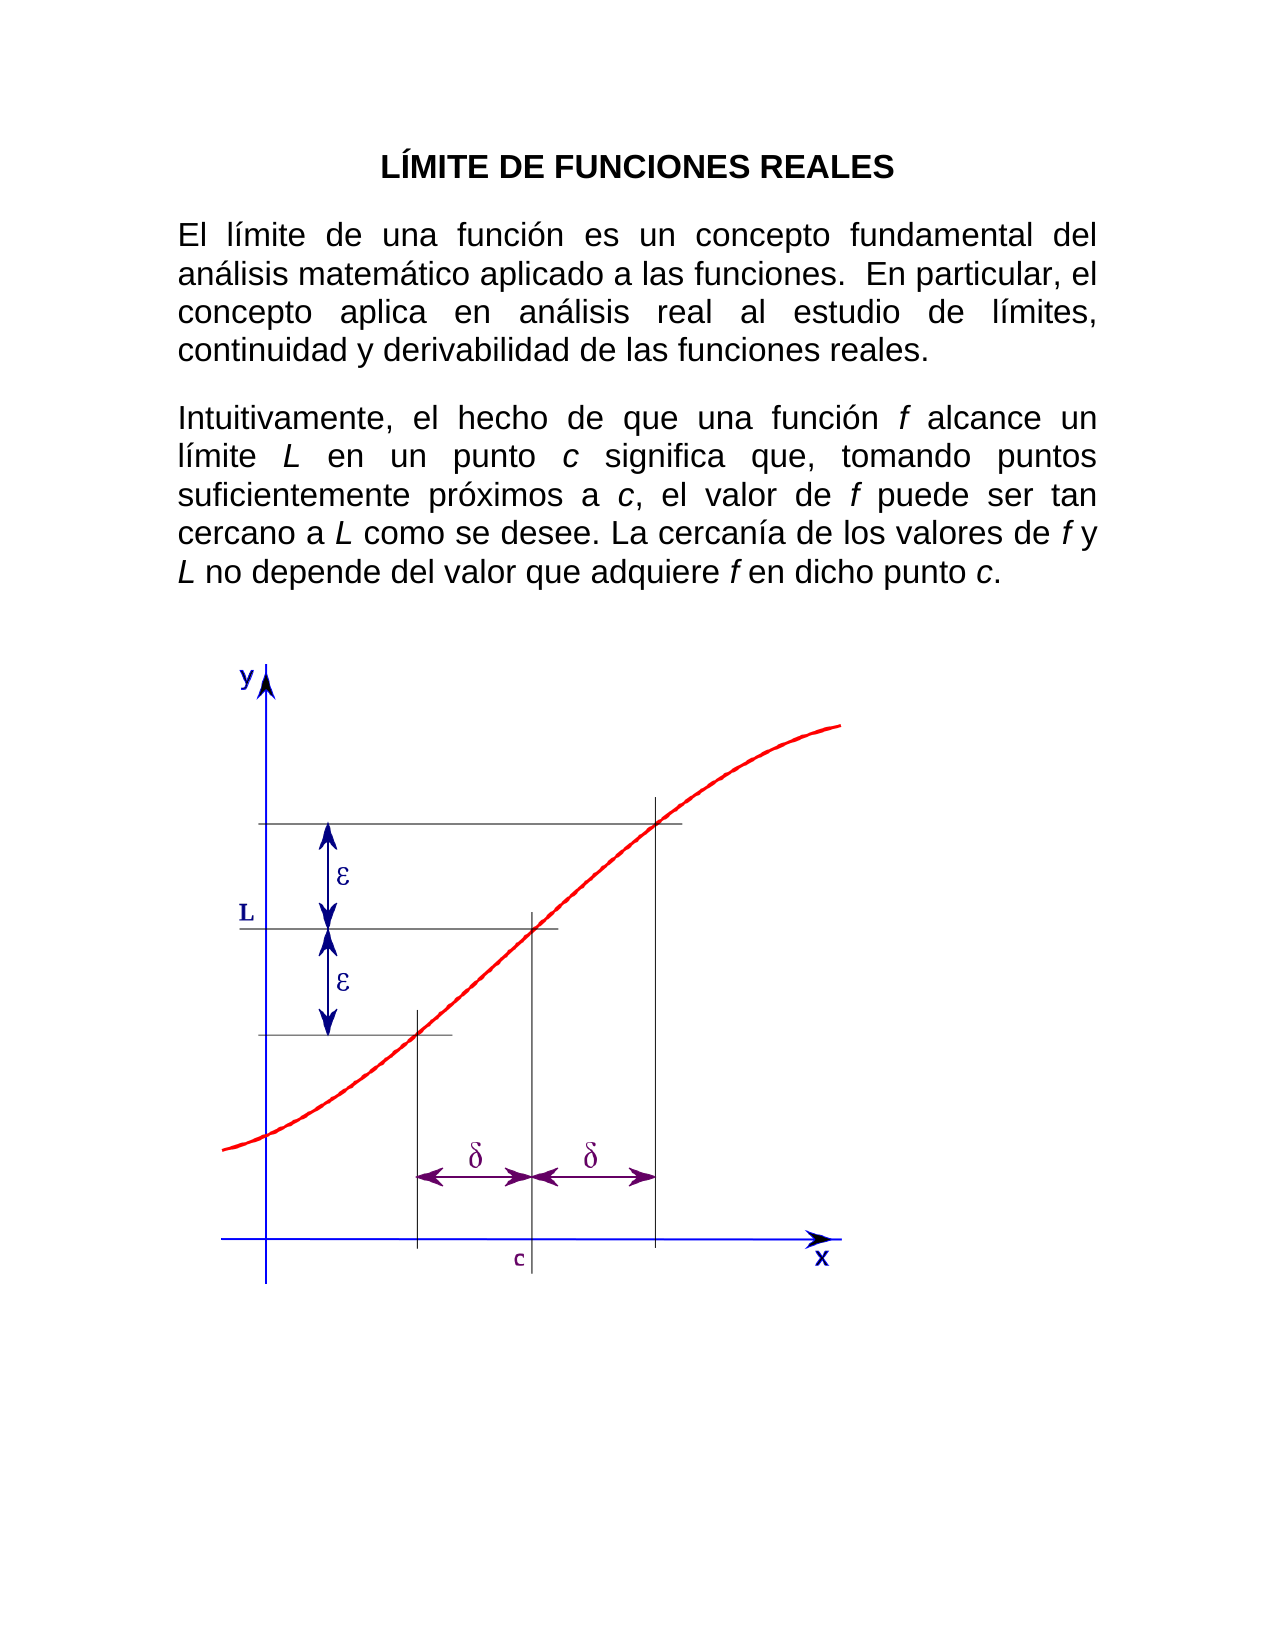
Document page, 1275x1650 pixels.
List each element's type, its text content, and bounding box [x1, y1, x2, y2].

text El límite de una función es un concepto fundamental del análisis matemático aplicado a las funciones. ​ En particular, el concepto aplica en análisis real al estudio de límites, continuidad y derivabilidad de las funciones reales. [177, 215, 1098, 369]
picture [177, 619, 885, 1327]
text LÍMITE DE FUNCIONES REALES [177, 148, 1098, 186]
text Intuitivamente, el hecho de que una función f alcance un límite L en un punto c significa que, tomando puntos suficientemente próximos a c, el valor de f puede ser tan cercano a L como se desee. La cercanía de los valores de f y L no depende del valor que adquiere f en dicho punto c. [177, 398, 1098, 590]
